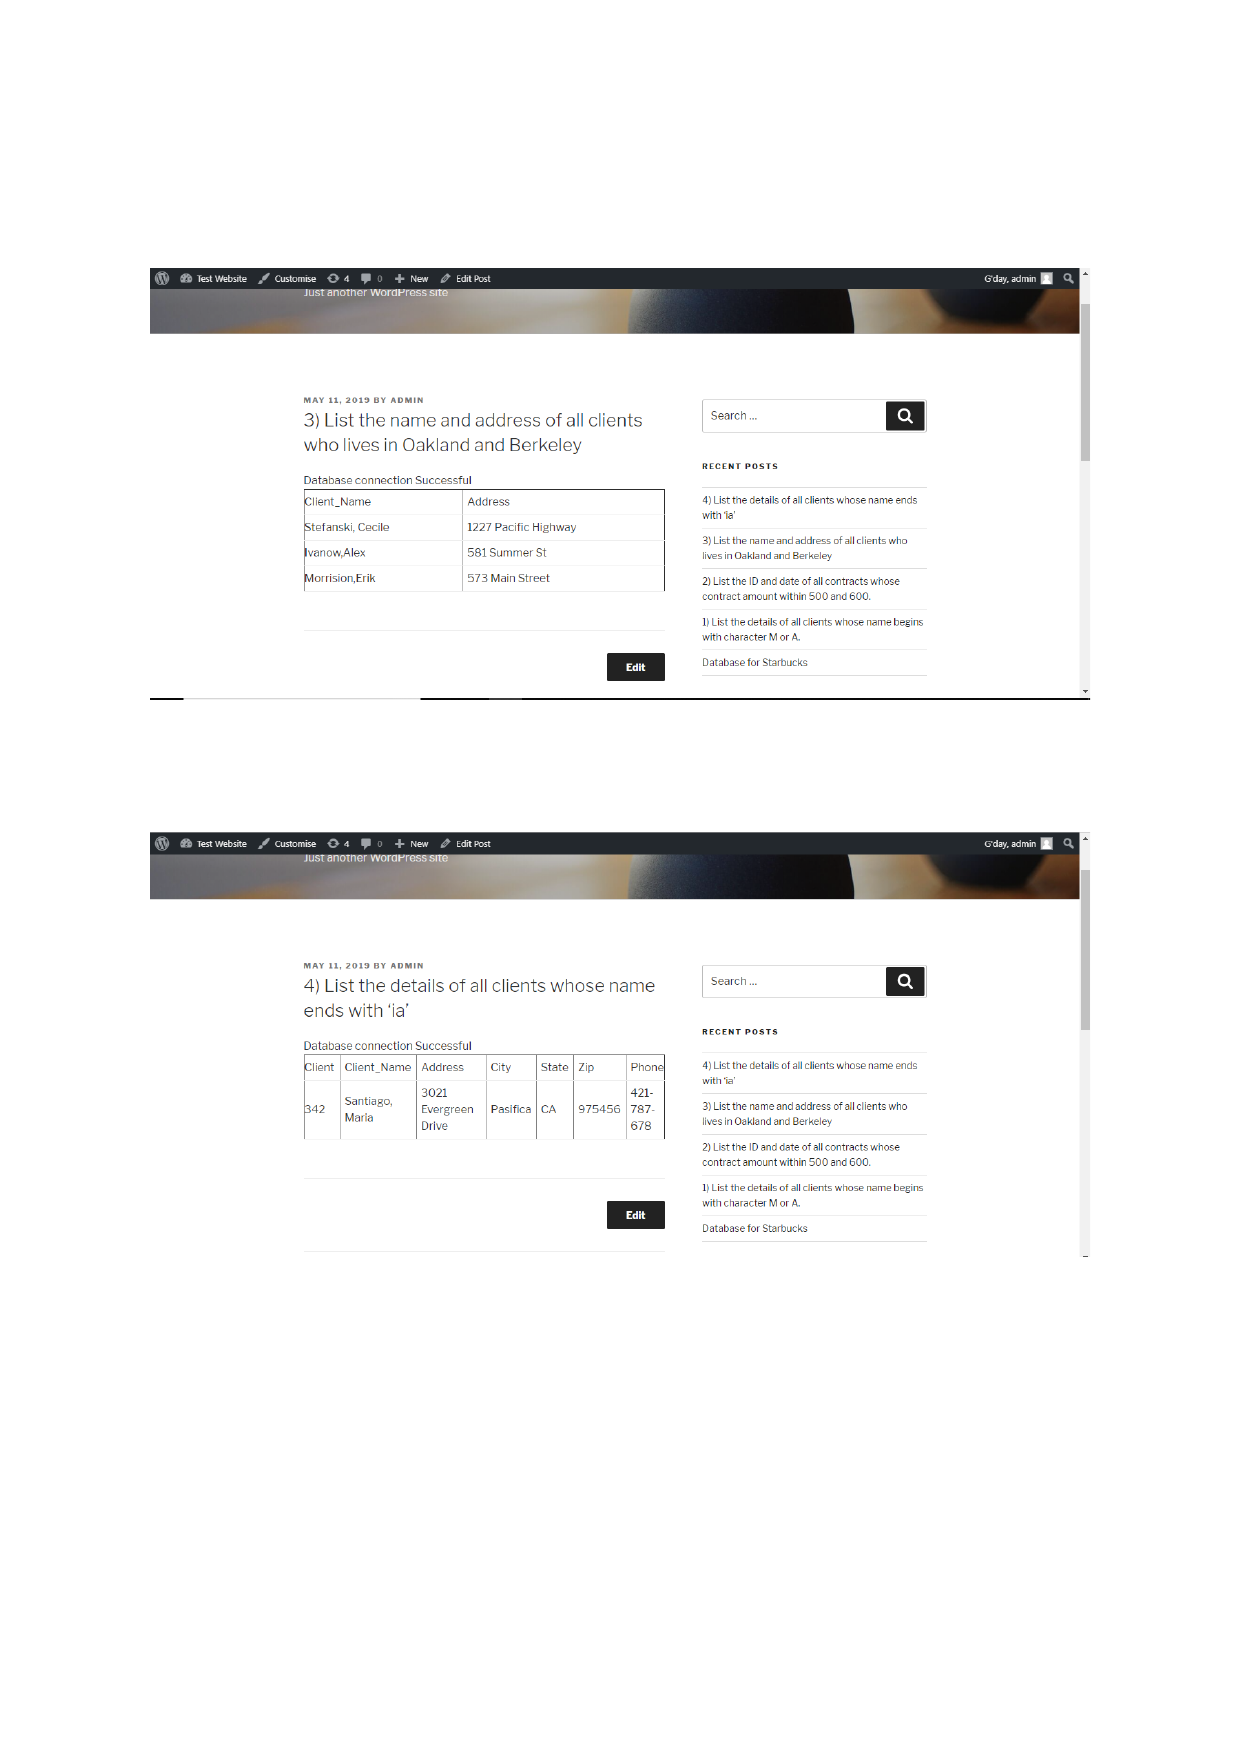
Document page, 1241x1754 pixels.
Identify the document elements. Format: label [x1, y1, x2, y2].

picture [150, 832, 1091, 1257]
picture [150, 268, 1091, 700]
